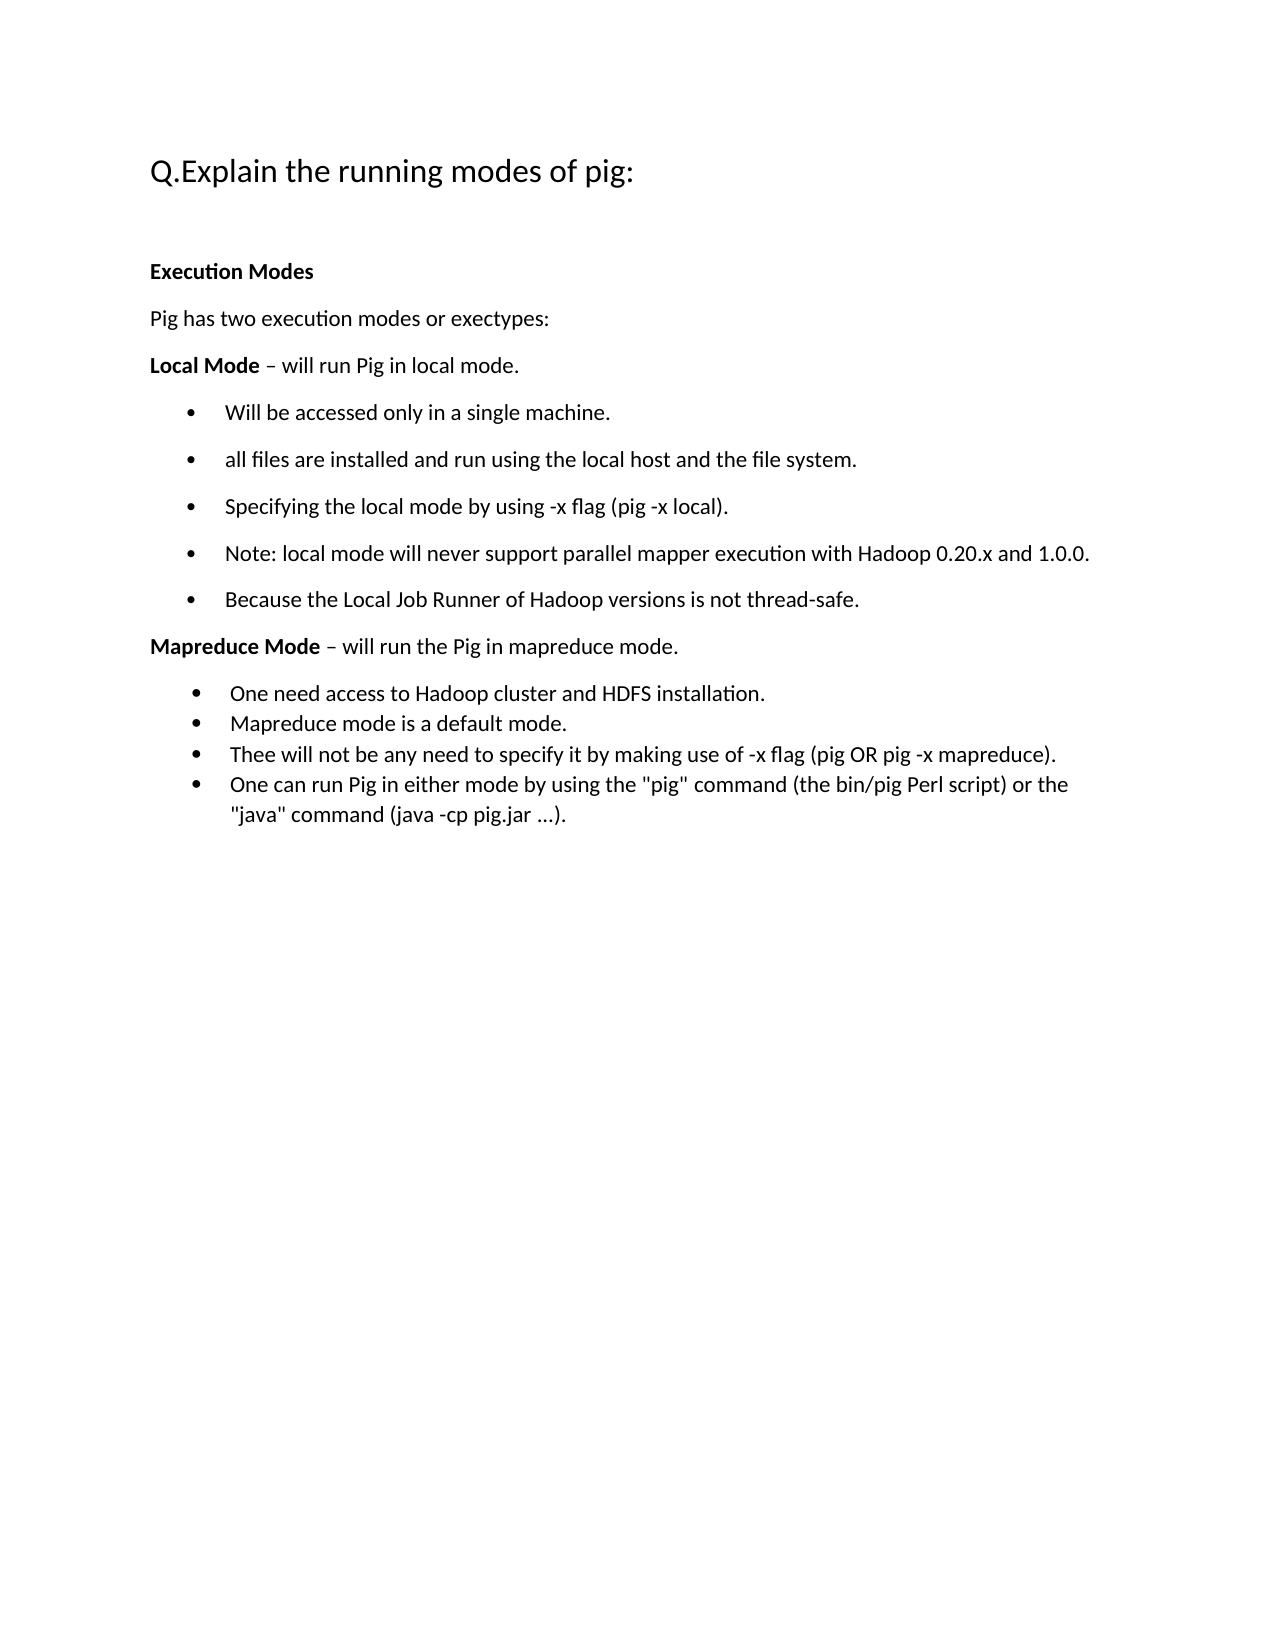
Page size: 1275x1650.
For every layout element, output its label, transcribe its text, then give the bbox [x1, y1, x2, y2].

text Local Mode – will run Pig in local mode. [150, 351, 1125, 379]
text Pig has two execution modes or exectypes: [150, 304, 1125, 332]
list Thee will not be any need to specify it by making use of -x flag (pig OR pig -x mapreduce). [192, 740, 1125, 768]
list Will be accessed only in a single machine. [187, 398, 1125, 426]
list Note: local mode will never support parallel mapper execution with Hadoop 0.20.x and 1.0.0. [187, 539, 1125, 567]
list Specifying the local mode by using -x flag (pig -x local). [187, 492, 1125, 520]
list Mapreduce mode is a default mode. [192, 709, 1125, 738]
list One need access to Hadoop cluster and HDFS installation. [192, 679, 1125, 707]
list Because the Local Job Runner of Hadoop versions is not thread-safe. [187, 586, 1125, 614]
list One can run Pig in either mode by using the "pig" command (the bin/pig Perl script) or the "java" command (java -cp pig.jar ...). [192, 770, 1125, 828]
text Execution Modes [150, 257, 1125, 286]
list all files are installed and run using the local host and the file system. [187, 445, 1125, 473]
text Mapreduce Mode – will run the Pig in mapreduce mode. [150, 632, 1125, 661]
text Q.Explain the running modes of pig: [150, 150, 1125, 191]
